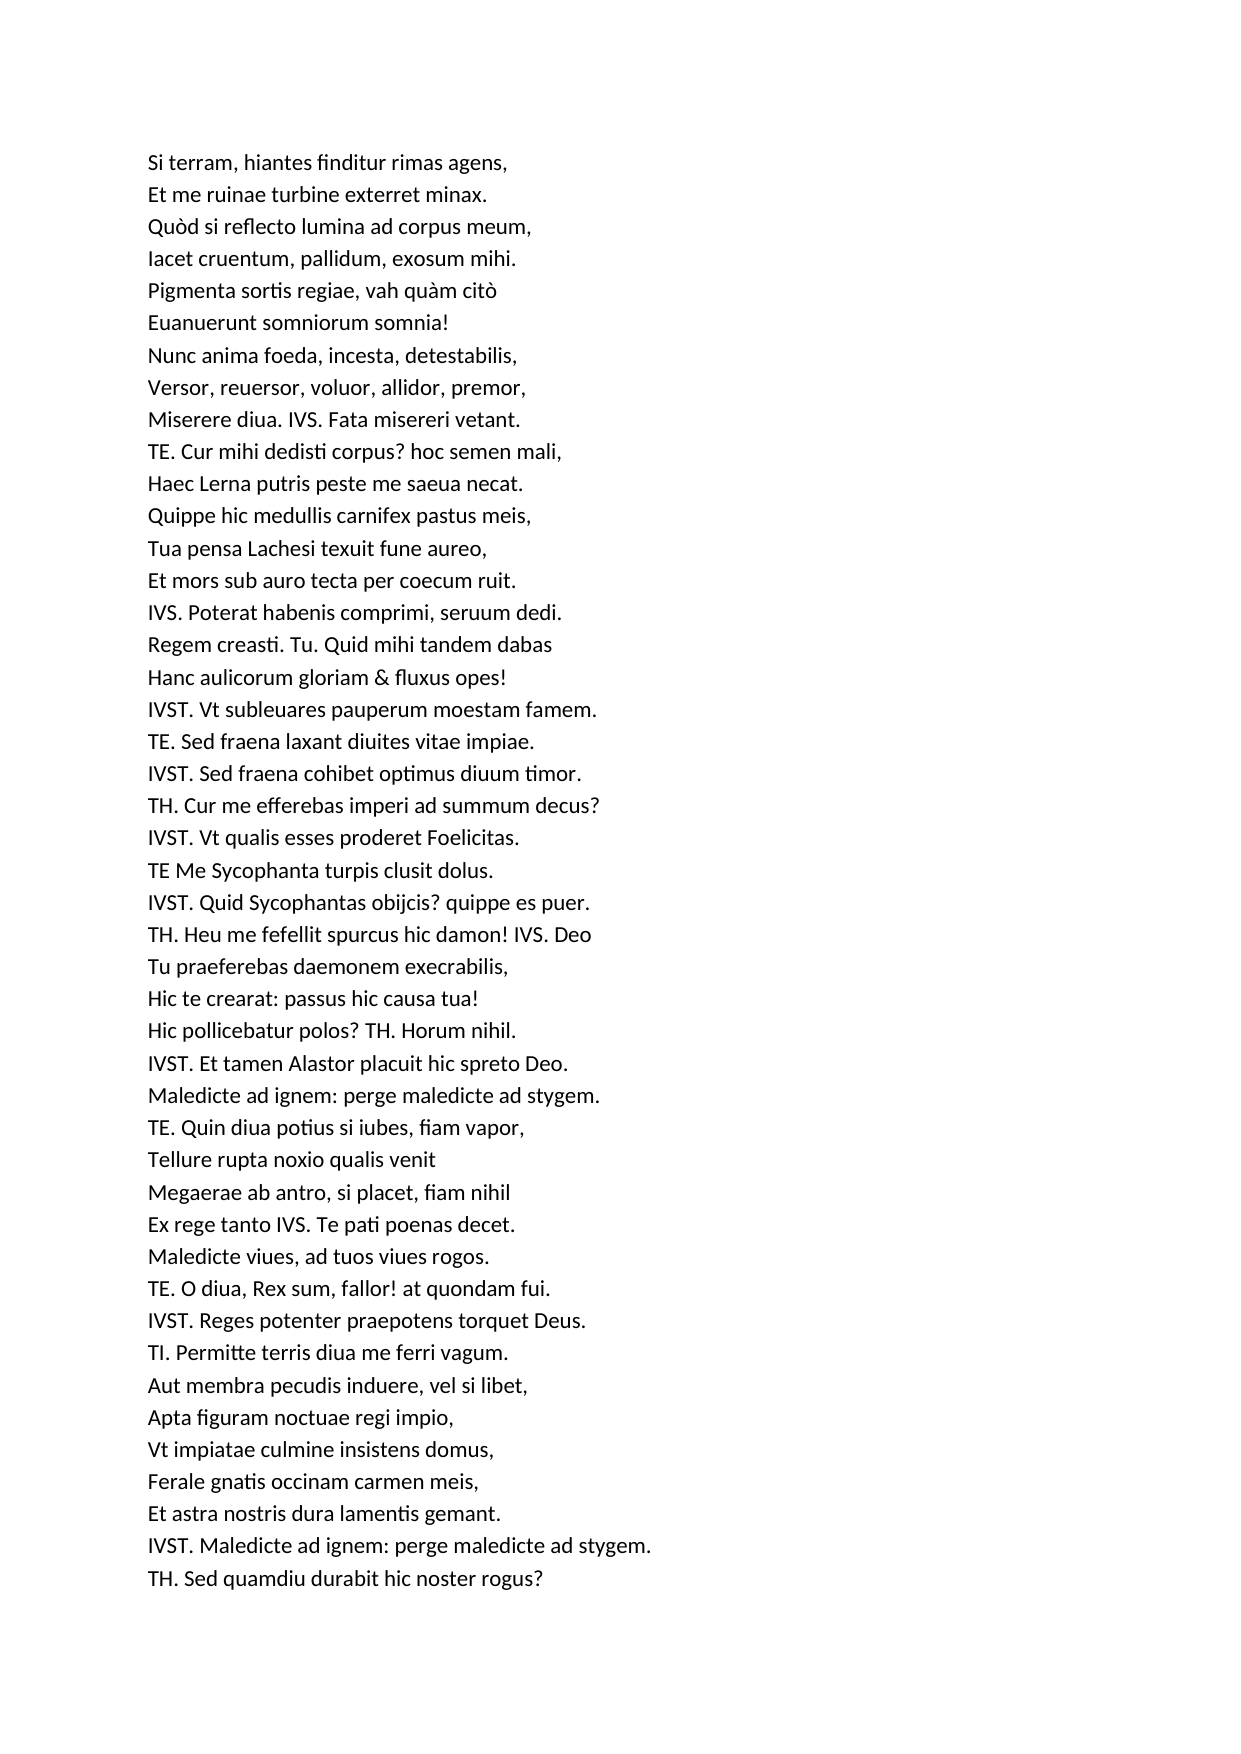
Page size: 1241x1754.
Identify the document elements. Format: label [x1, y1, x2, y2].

text [148, 148, 1093, 1592]
